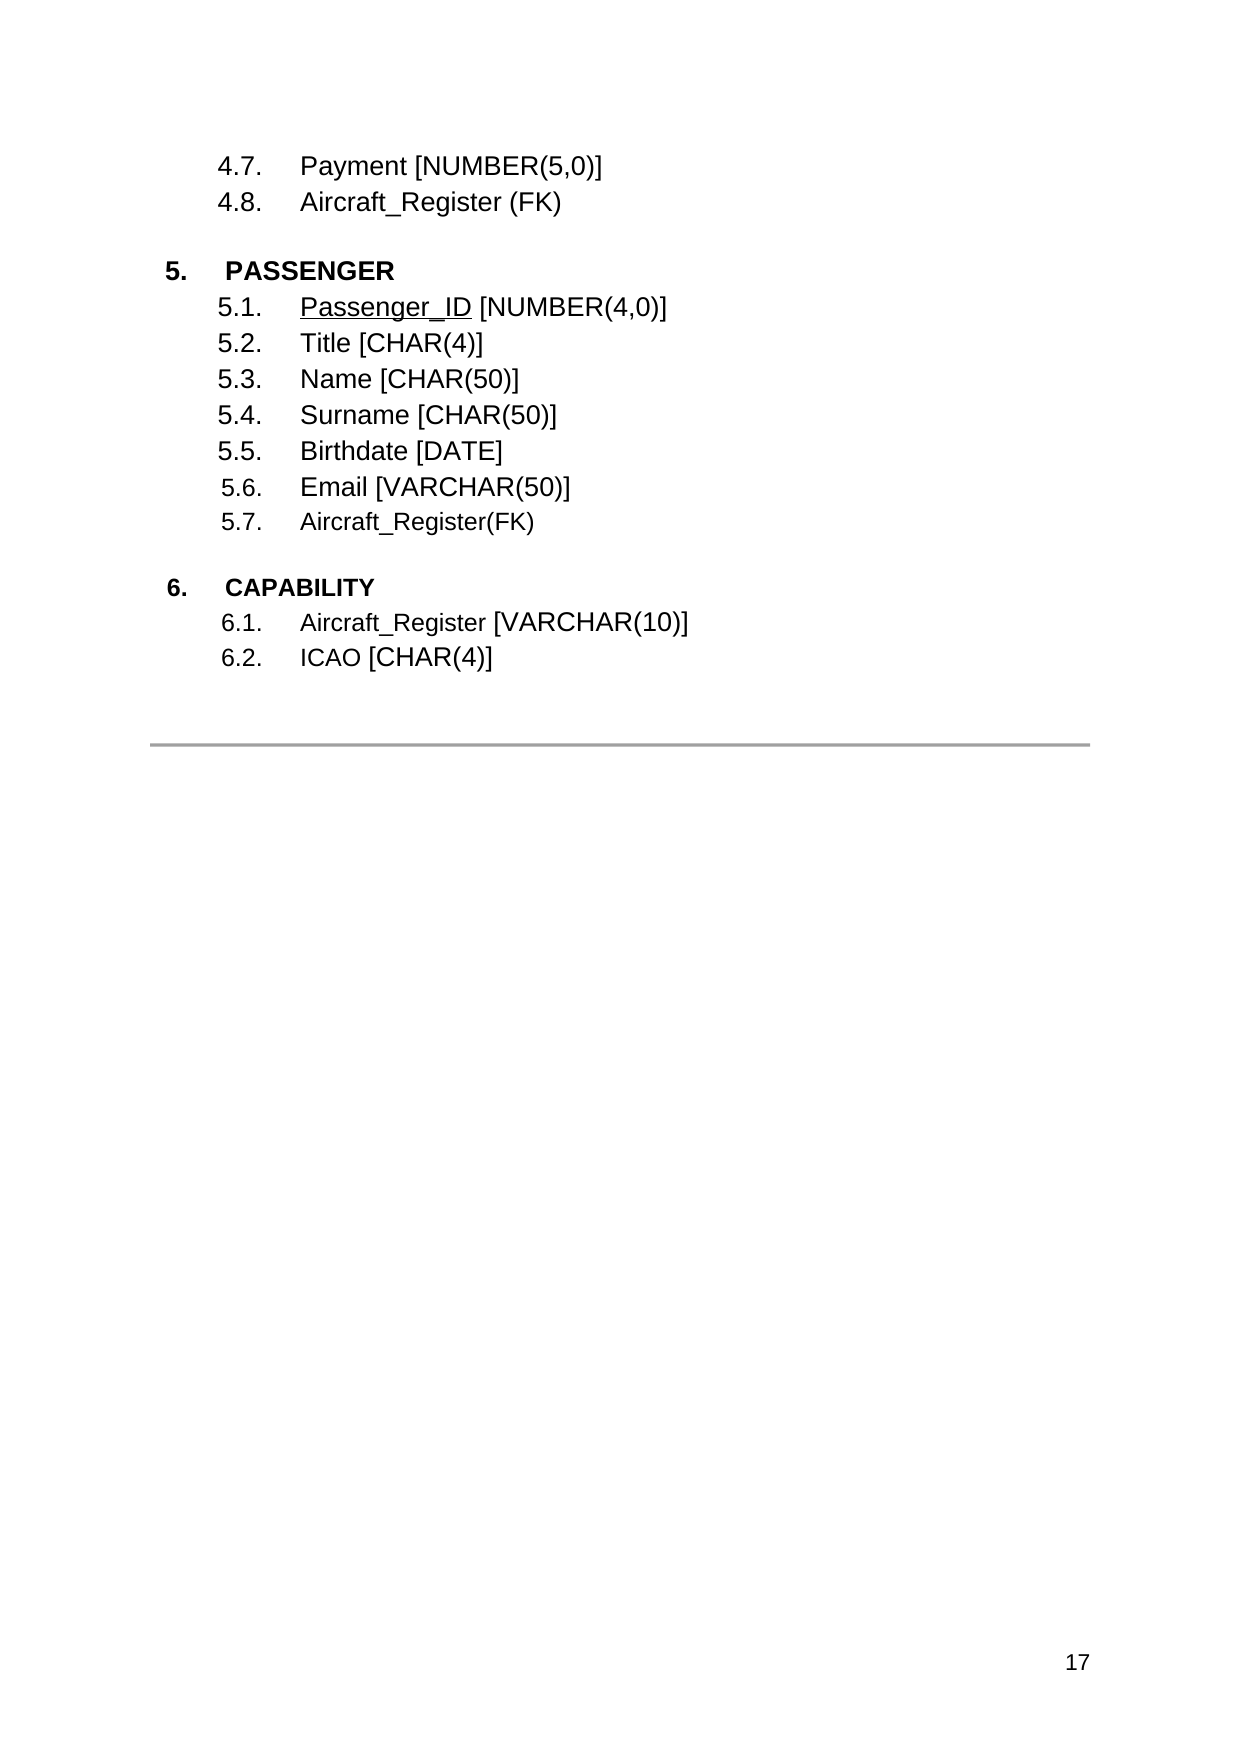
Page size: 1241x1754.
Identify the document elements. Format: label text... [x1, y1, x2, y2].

list ICAO [CHAR(4)] [262, 641, 1090, 673]
list Title [CHAR(4)] [262, 327, 1090, 358]
list CAPABILITY [187, 572, 1090, 601]
list Aircraft_Register(FK) [262, 506, 1090, 535]
list Passenger_ID [NUMBER(4,0)] [262, 291, 1090, 322]
list Name [CHAR(50)] [262, 363, 1090, 394]
list Payment [NUMBER(5,0)] [262, 150, 1090, 181]
list PASSENGER [187, 255, 1090, 286]
list Birthdate [DATE] [262, 434, 1090, 466]
list Aircraft_Register (FK) [262, 186, 1090, 217]
list Aircraft_Register [VARCHAR(10)] [262, 606, 1090, 637]
list Surname [CHAR(50)] [262, 399, 1090, 430]
list Email [VARCHAR(50)] [262, 471, 1090, 502]
